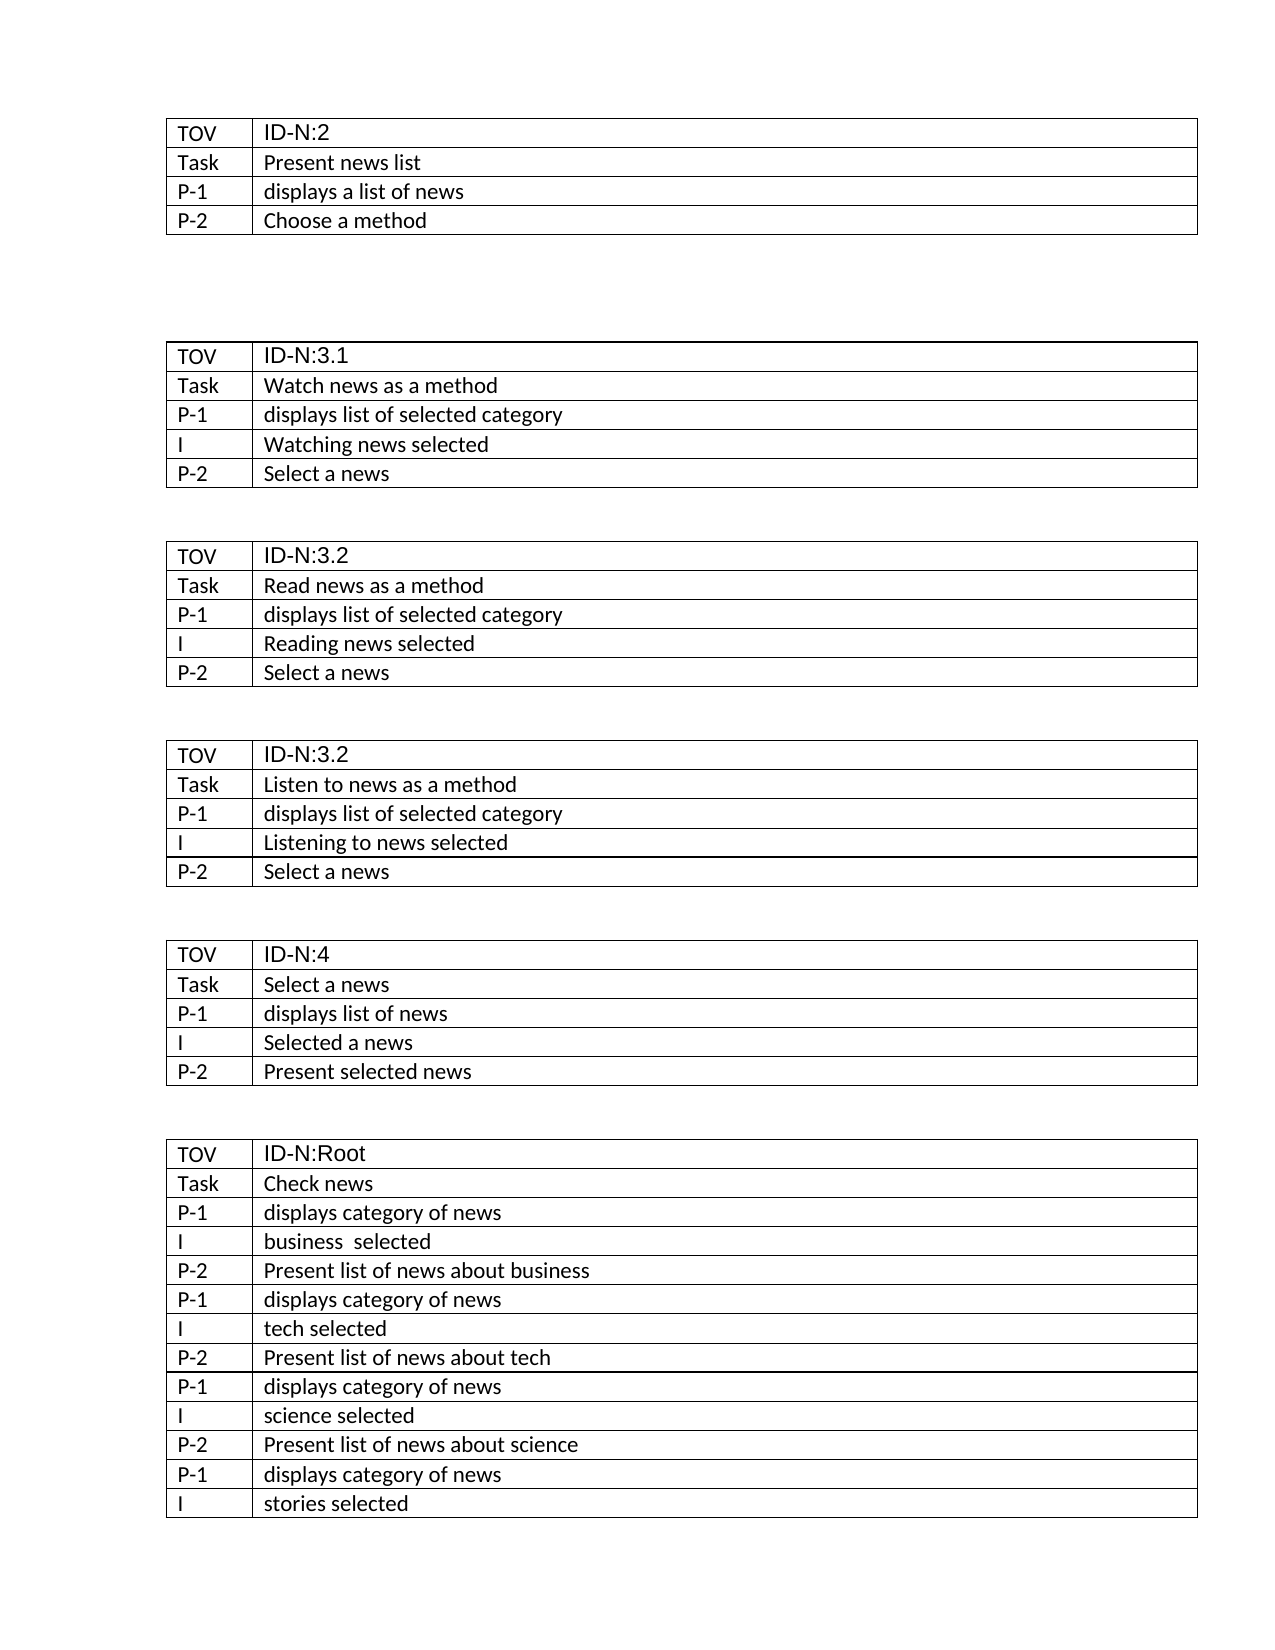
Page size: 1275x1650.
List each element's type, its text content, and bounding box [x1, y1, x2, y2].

table_cell Check news [253, 1169, 1197, 1197]
table_cell Present list of news about business [253, 1256, 1197, 1284]
table_cell displays list of news [253, 999, 1197, 1027]
table_cell P-2 [167, 1057, 252, 1085]
table_header ID-N:4 [253, 941, 1197, 969]
table_cell I [167, 430, 252, 458]
table_cell I [167, 1227, 252, 1255]
table_header TOV [167, 119, 252, 147]
table_cell displays list of selected category [253, 600, 1197, 628]
table_cell P-2 [167, 206, 252, 234]
table_cell P-2 [167, 858, 252, 886]
table_cell I [167, 629, 252, 657]
table_header ID-N:3.1 [253, 343, 1197, 371]
table_cell P-1 [167, 799, 252, 827]
table_cell P-1 [167, 1460, 252, 1488]
table_cell Selected a news [253, 1028, 1197, 1056]
table_cell Reading news selected [253, 629, 1197, 657]
table_cell science selected [253, 1402, 1197, 1429]
table_cell stories selected [253, 1489, 1197, 1517]
table_cell displays list of selected category [253, 799, 1197, 827]
table_cell Select a news [253, 970, 1197, 998]
table_cell Select a news [253, 658, 1197, 686]
table_cell P-2 [167, 1431, 252, 1459]
table_cell P-1 [167, 600, 252, 628]
table_cell P-2 [167, 459, 252, 487]
table_header TOV [167, 343, 252, 371]
table_cell Listening to news selected [253, 829, 1197, 856]
table_header ID-N:3.2 [253, 542, 1197, 570]
table_cell P-2 [167, 658, 252, 686]
table_cell P-1 [167, 1198, 252, 1226]
table_header TOV [167, 941, 252, 969]
table_cell Watching news selected [253, 430, 1197, 458]
table_cell Select a news [253, 459, 1197, 487]
table_header ID-N:3.2 [253, 741, 1197, 769]
table_header TOV [167, 542, 252, 570]
table_header ID-N:Root [253, 1140, 1197, 1168]
table_cell I [167, 1028, 252, 1056]
table_cell Select a news [253, 858, 1197, 886]
table_cell Watch news as a method [253, 372, 1197, 399]
table_cell displays category of news [253, 1198, 1197, 1226]
table_cell displays category of news [253, 1373, 1197, 1401]
table_cell I [167, 1402, 252, 1429]
table_cell I [167, 829, 252, 856]
table_cell displays a list of news [253, 177, 1197, 205]
table_cell Present list of news about science [253, 1431, 1197, 1459]
table_cell P-1 [167, 1285, 252, 1313]
table_cell P-1 [167, 1373, 252, 1401]
table_cell Task [167, 970, 252, 998]
table_cell Read news as a method [253, 571, 1197, 599]
table_cell P-2 [167, 1344, 252, 1371]
table_cell Task [167, 770, 252, 798]
table_cell I [167, 1314, 252, 1342]
table_header ID-N:2 [253, 119, 1197, 147]
table_header TOV [167, 741, 252, 769]
table_cell Task [167, 148, 252, 176]
table_cell P-1 [167, 401, 252, 429]
table_header TOV [167, 1140, 252, 1168]
table_cell Listen to news as a method [253, 770, 1197, 798]
table_cell displays category of news [253, 1460, 1197, 1488]
table_cell tech selected [253, 1314, 1197, 1342]
table_cell Present selected news [253, 1057, 1197, 1085]
table_cell Task [167, 1169, 252, 1197]
table_cell Present news list [253, 148, 1197, 176]
table_cell business selected [253, 1227, 1197, 1255]
table_cell P-1 [167, 999, 252, 1027]
table_cell displays category of news [253, 1285, 1197, 1313]
table_cell Task [167, 571, 252, 599]
table_cell I [167, 1489, 252, 1517]
table_cell Choose a method [253, 206, 1197, 234]
table_cell Task [167, 372, 252, 399]
table_cell P-2 [167, 1256, 252, 1284]
table_cell displays list of selected category [253, 401, 1197, 429]
table_cell Present list of news about tech [253, 1344, 1197, 1371]
table_cell P-1 [167, 177, 252, 205]
